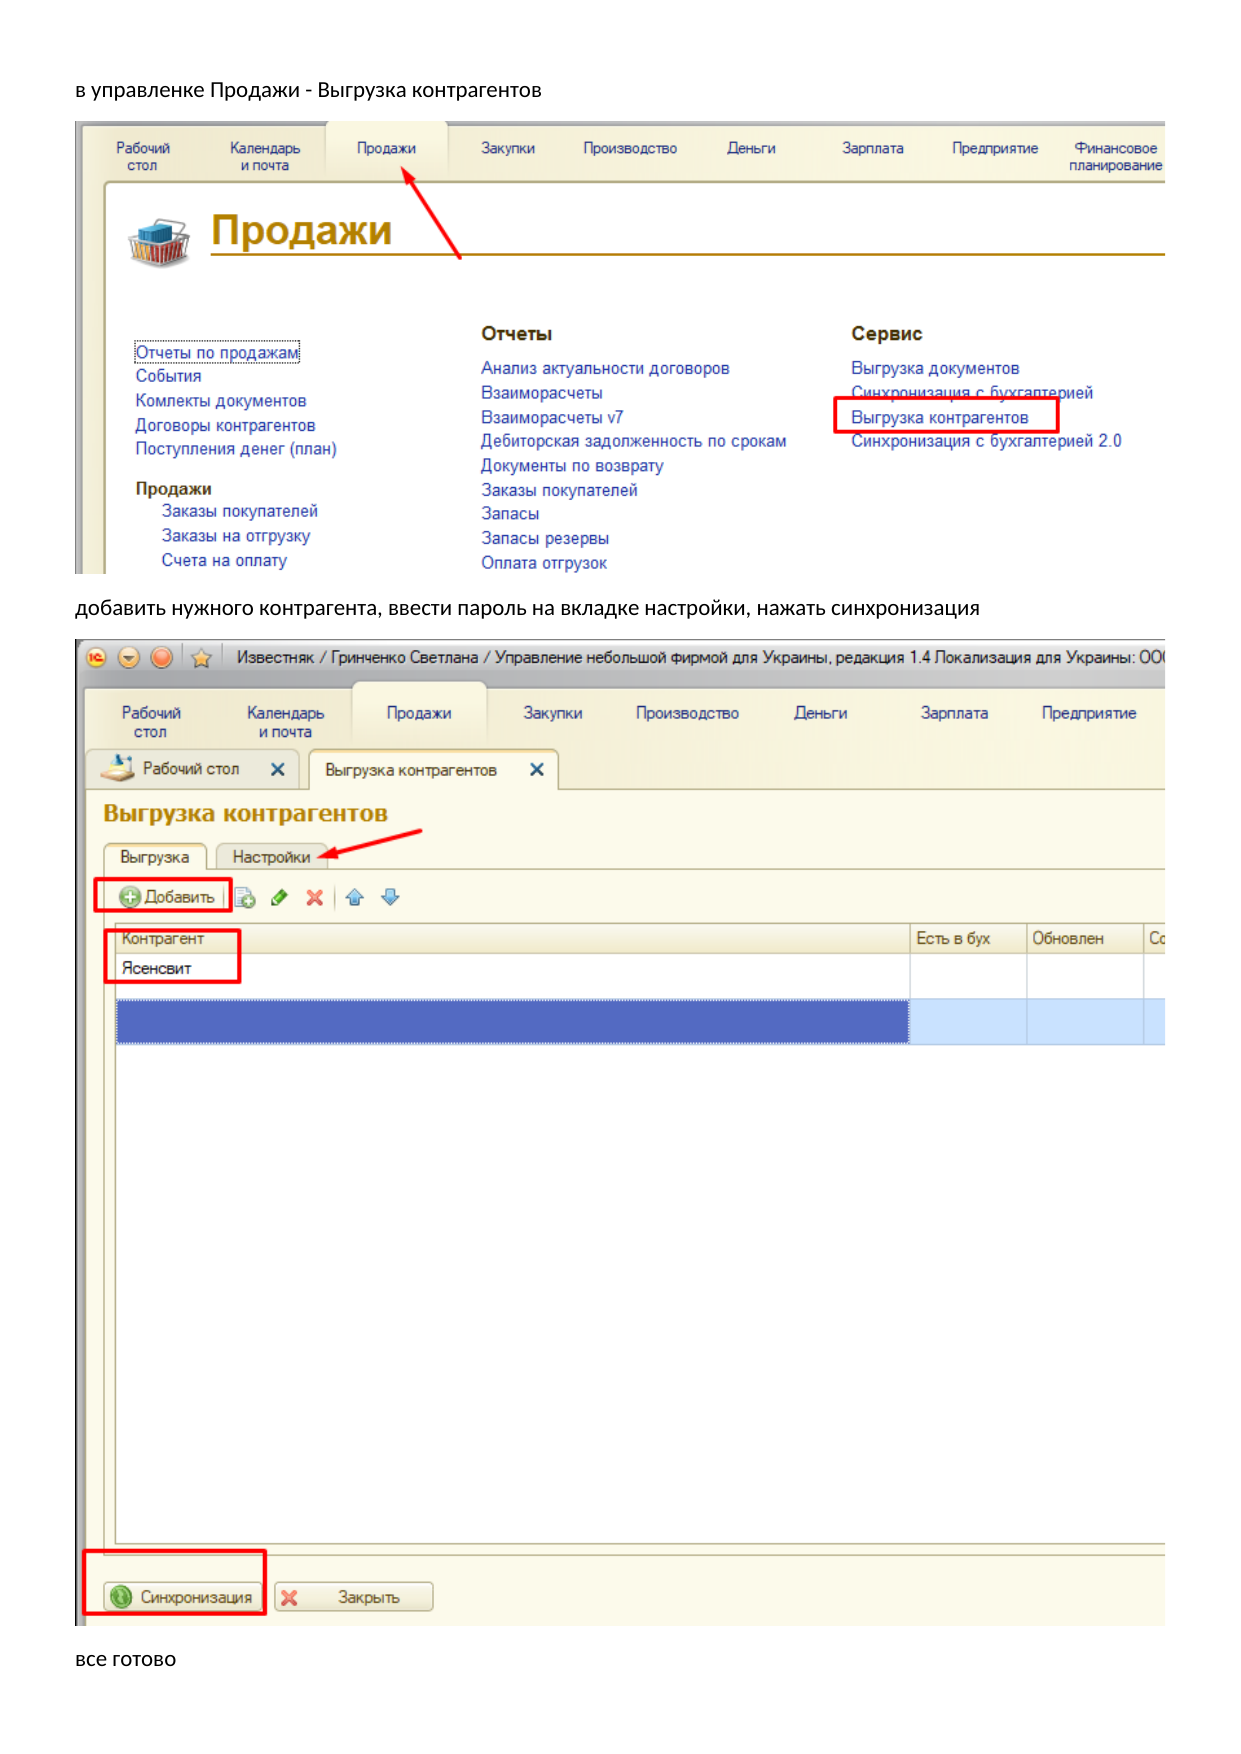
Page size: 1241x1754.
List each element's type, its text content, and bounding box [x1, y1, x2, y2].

picture [75, 121, 1166, 574]
picture [75, 639, 1166, 1626]
text все готово [75, 1644, 1165, 1672]
text в управленке Продажи - Выгрузка контрагентов [75, 75, 1165, 103]
text добавить нужного контрагента, ввести пароль на вкладке настройки, нажать синхронизация [75, 593, 1165, 621]
